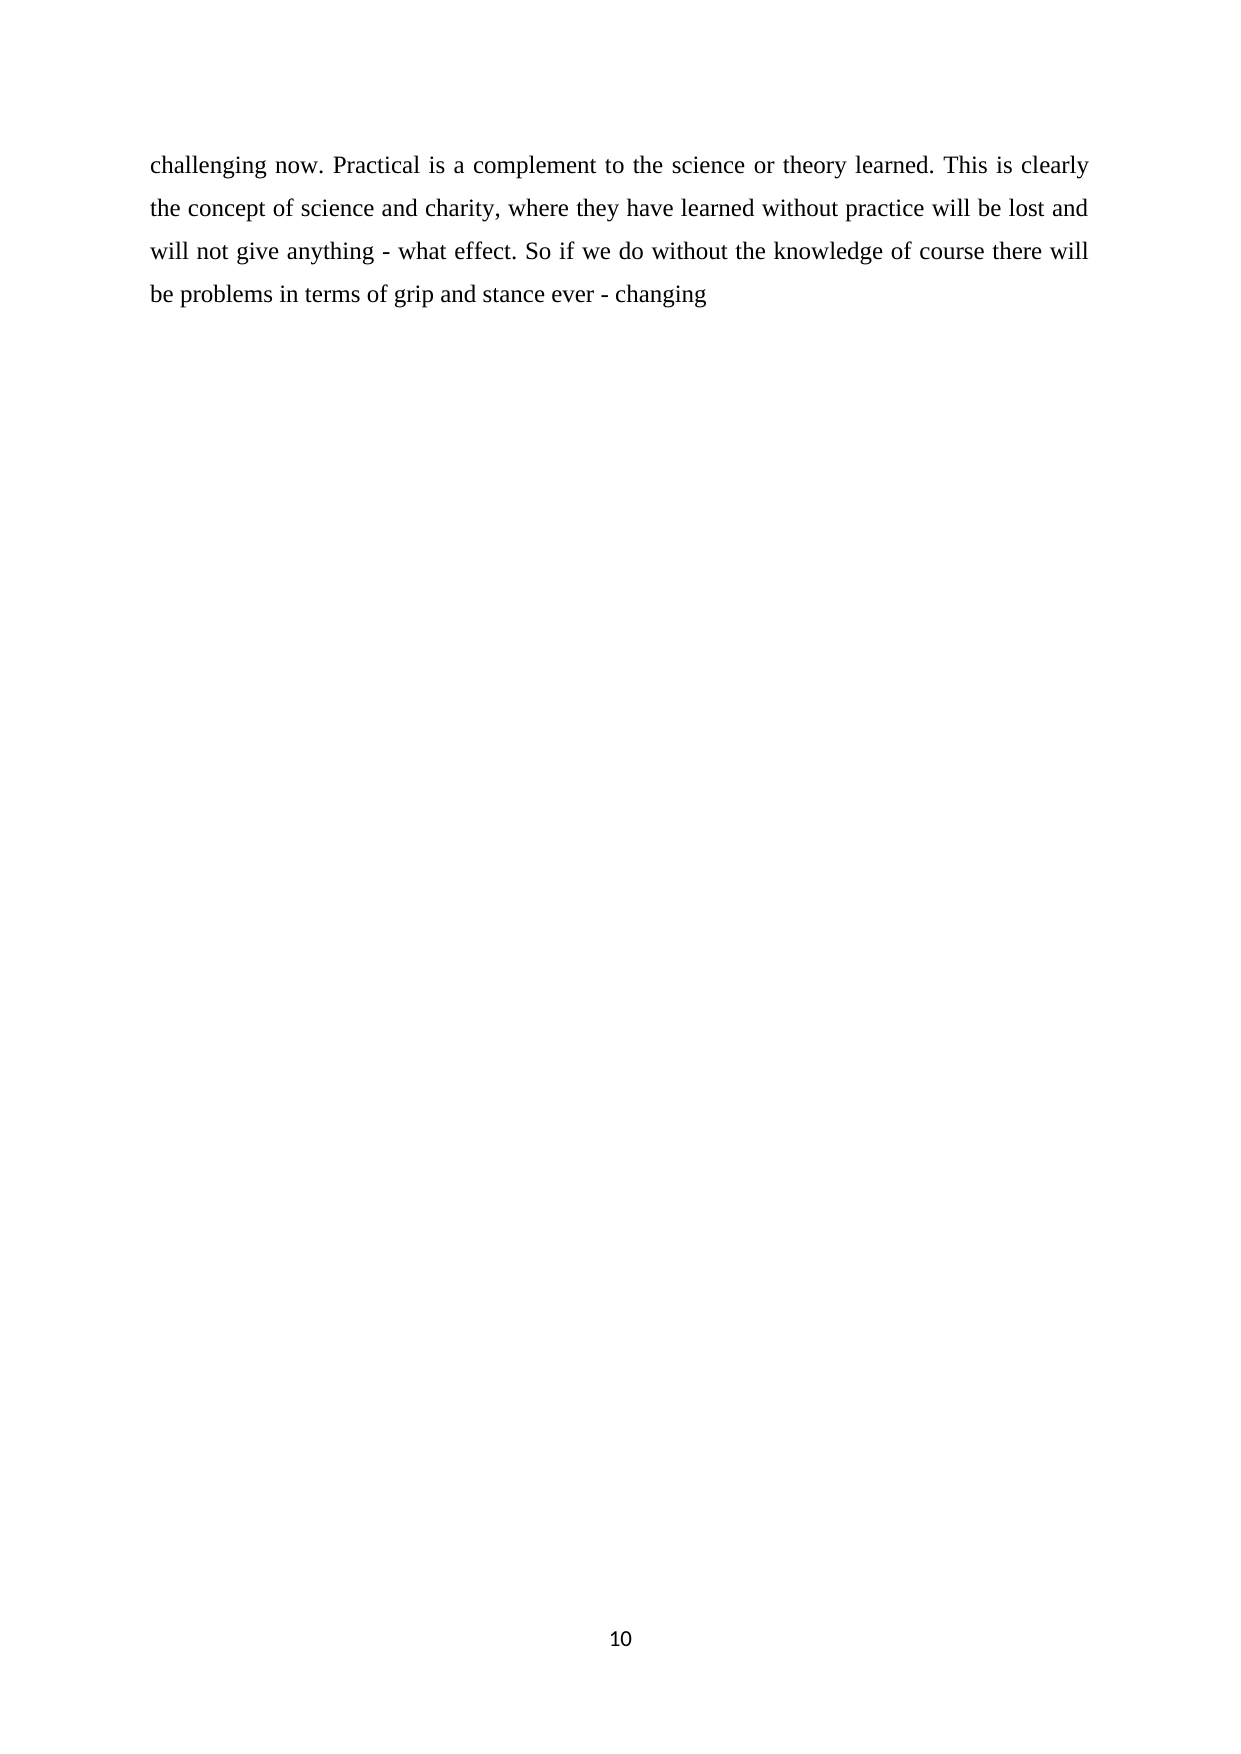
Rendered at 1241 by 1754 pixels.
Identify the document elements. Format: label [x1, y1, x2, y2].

text [150, 150, 1090, 308]
